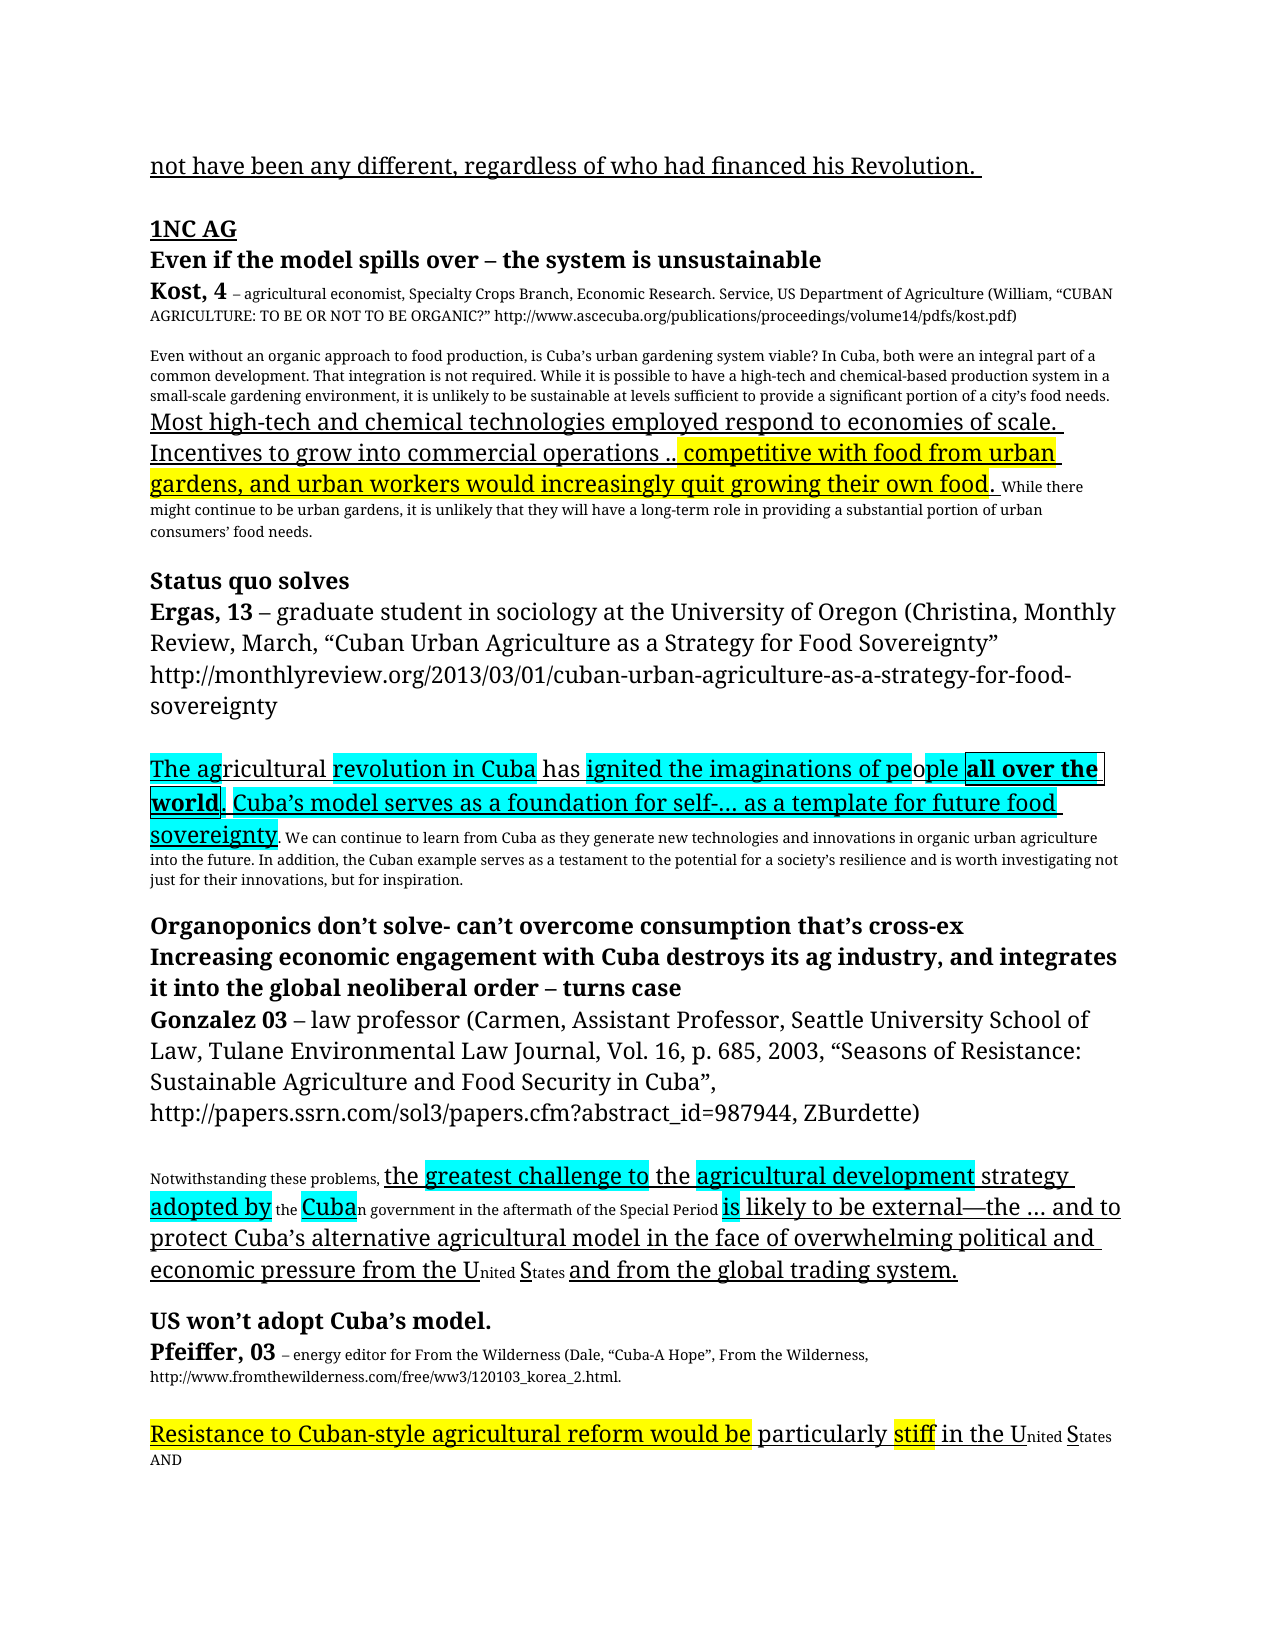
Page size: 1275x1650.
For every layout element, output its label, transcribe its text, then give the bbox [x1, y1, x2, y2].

text The agricultural revolution in Cuba has ignited the imaginations of people all over the world. Cuba’s model serves as a foundation for self-… as a template for future food sovereignty. We can continue to learn from Cuba as they generate new technologies and innovations in organic urban agriculture into the future. In addition, the Cuban example serves as a testament to the potential for a society’s resilience and is worth investigating not just for their innovations, but for inspiration. [150, 752, 1125, 890]
text Ergas, 13 – graduate student in sociology at the University of Oregon (Christina, Monthly Review, March, “Cuban Urban Agriculture as a Strategy for Food Sovereignty” http://monthlyreview.org/2013/03/01/cuban-urban-agriculture-as-a-strategy-for-food-sovereignty [150, 596, 1125, 721]
text not have been any different, regardless of who had financed his Revolution. [150, 150, 1125, 181]
text Notwithstanding these problems, the greatest challenge to the agricultural development strategy adopted by the Cuban government in the aftermath of the Special Period is likely to be external—the … and to protect Cuba’s alternative agricultural model in the face of overwhelming political and economic pressure from the United States and from the global trading system. [150, 1160, 1125, 1285]
text Even if the model spills over – the system is unsustainable [150, 244, 1125, 275]
text Status quo solves [150, 565, 1125, 596]
text Kost, 4 – agricultural economist, Specialty Crops Branch, Economic Research. Service, US Department of Agriculture (William, “CUBAN AGRICULTURE: TO BE OR NOT TO BE ORGANIC?” http://www.ascecuba.org/publications/proceedings/volume14/pdfs/kost.pdf) [150, 275, 1125, 326]
text Even without an organic approach to food production, is Cuba’s urban gardening system viable? In Cuba, both were an integral part of a common development. That integration is not required. While it is possible to have a high-tech and chemical-based production system in a small-scale gardening environment, it is unlikely to be sustainable at levels sufficient to provide a significant portion of a city’s food needs. Most high-tech and chemical technologies employed respond to economies of scale. Incentives to grow into commercial operations .. competitive with food from urban gardens, and urban workers would increasingly quit growing their own food. While there might continue to be urban gardens, it is unlikely that they will have a long-term role in providing a substantial portion of urban consumers’ food needs. [150, 346, 1125, 542]
text http://www.fromthewilderness.com/free/ww3/120103_korea_2.html. [150, 1367, 1125, 1387]
text Pfeiffer, 03 – energy editor for From the Wilderness (Dale, “Cuba-A Hope”, From the Wilderness, [150, 1336, 1125, 1367]
text Increasing economic engagement with Cuba destroys its ag industry, and integrates it into the global neoliberal order – turns case [150, 941, 1125, 1004]
text US won’t adopt Cuba’s model. [150, 1305, 1125, 1336]
text Organoponics don’t solve- can’t overcome consumption that’s cross-ex [150, 910, 1125, 941]
text 1NC AG [150, 212, 1125, 244]
text Resistance to Cuban-style agricultural reform would be particularly stiff in the United States [150, 1418, 1125, 1450]
text AND [150, 1450, 1125, 1469]
text Gonzalez 03 – law professor (Carmen, Assistant Professor, Seattle University School of Law, Tulane Environmental Law Journal, Vol. 16, p. 685, 2003, “Seasons of Resistance: Sustainable Agriculture and Food Security in Cuba”, http://papers.ssrn.com/sol3/papers.cfm?abstract_id=987944, ZBurdette) [150, 1004, 1125, 1129]
